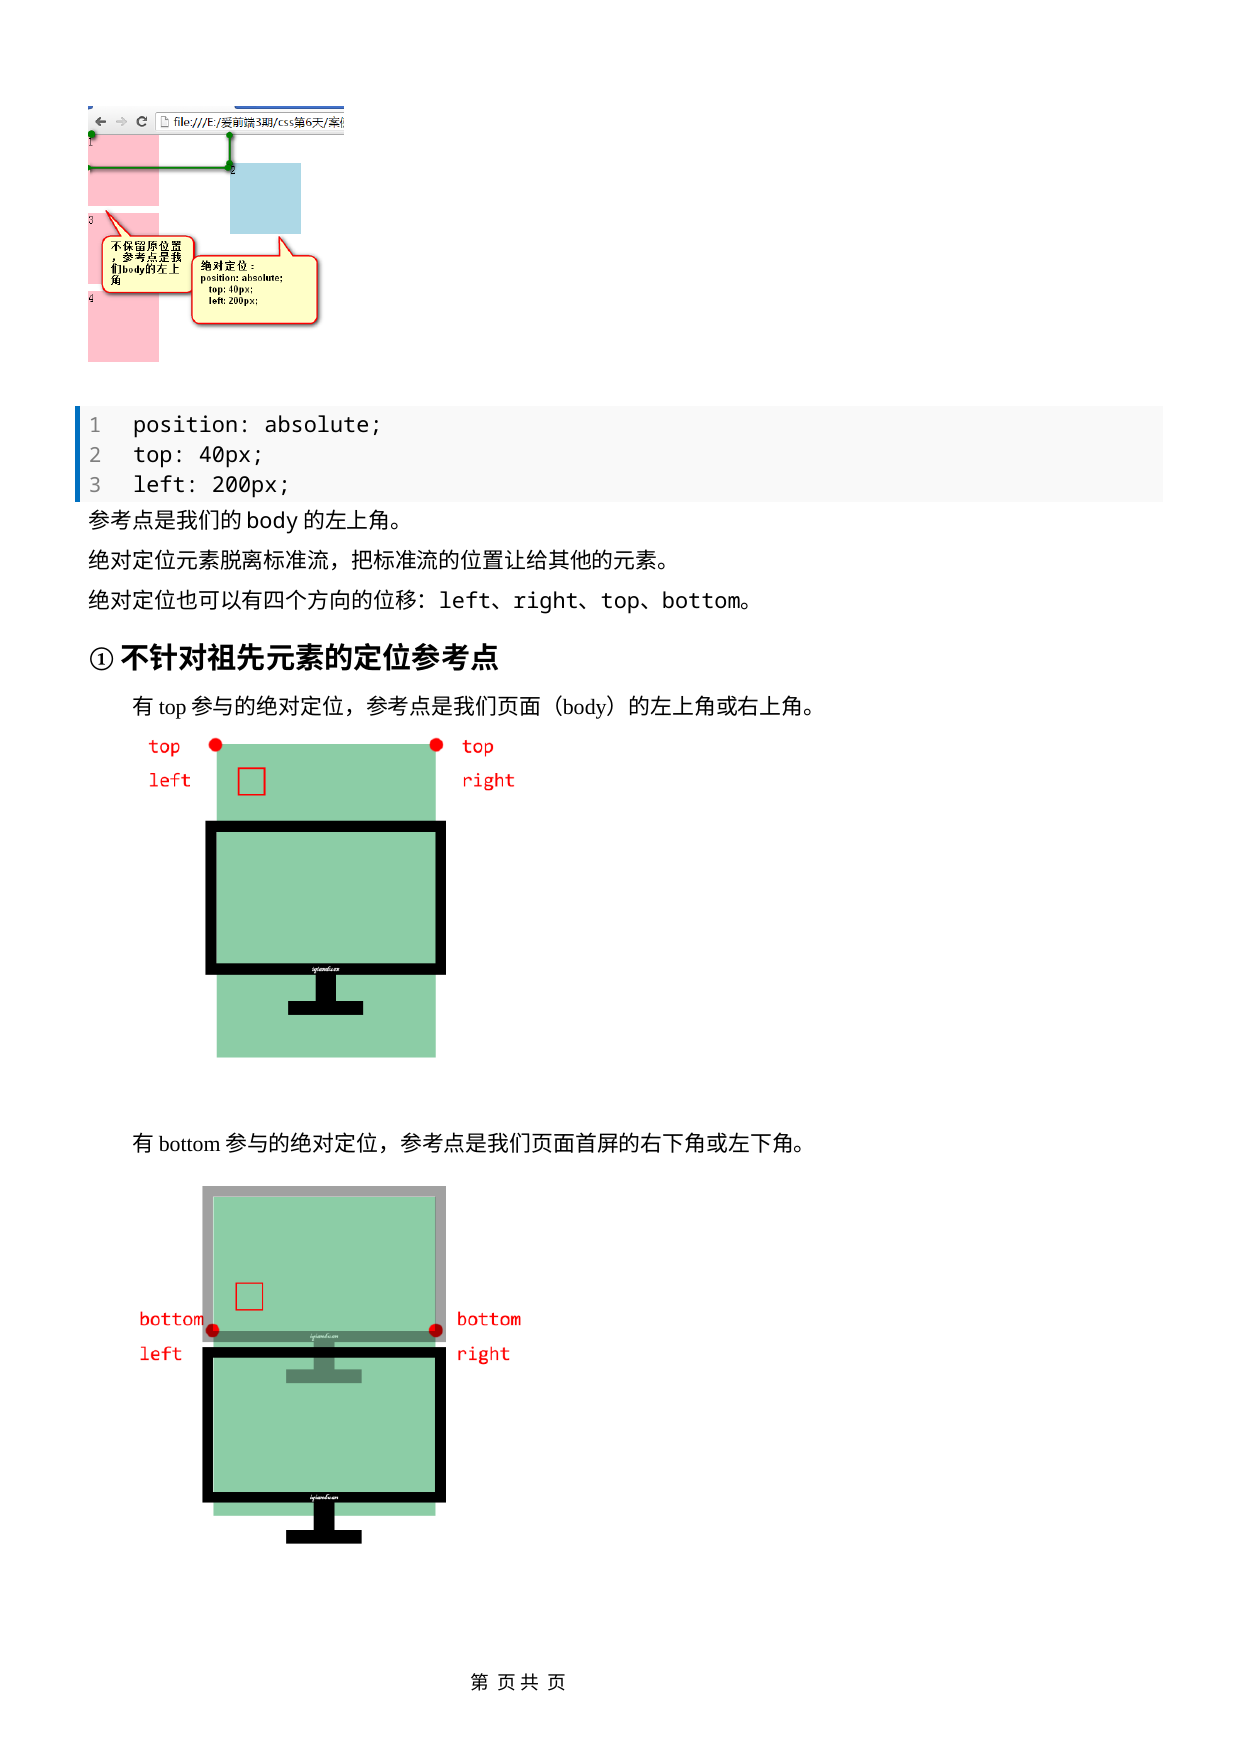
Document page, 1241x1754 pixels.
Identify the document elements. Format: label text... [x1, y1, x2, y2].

text 有top参与的绝对定位，参考点是我们页面（body）的左上角或右上角。 [88, 688, 1152, 721]
text 参考点是我们的body的左上角。 [88, 502, 1152, 535]
table_header position: absolute; top: 40px; left: 200px; [80, 406, 1163, 502]
picture [132, 1165, 532, 1570]
text 有bottom参与的绝对定位，参考点是我们页面首屏的右下角或左下角。 [88, 1125, 1152, 1158]
text 绝对定位也可以有四个方向的位移：left、right、top、bottom。 [88, 583, 1152, 616]
picture [88, 106, 344, 379]
text 绝对定位元素脱离标准流，把标准流的位置让给其他的元素。 [88, 543, 1152, 575]
subtitle ①不针对祖先元素的定位参考点 [88, 623, 1152, 688]
picture [132, 728, 532, 1093]
